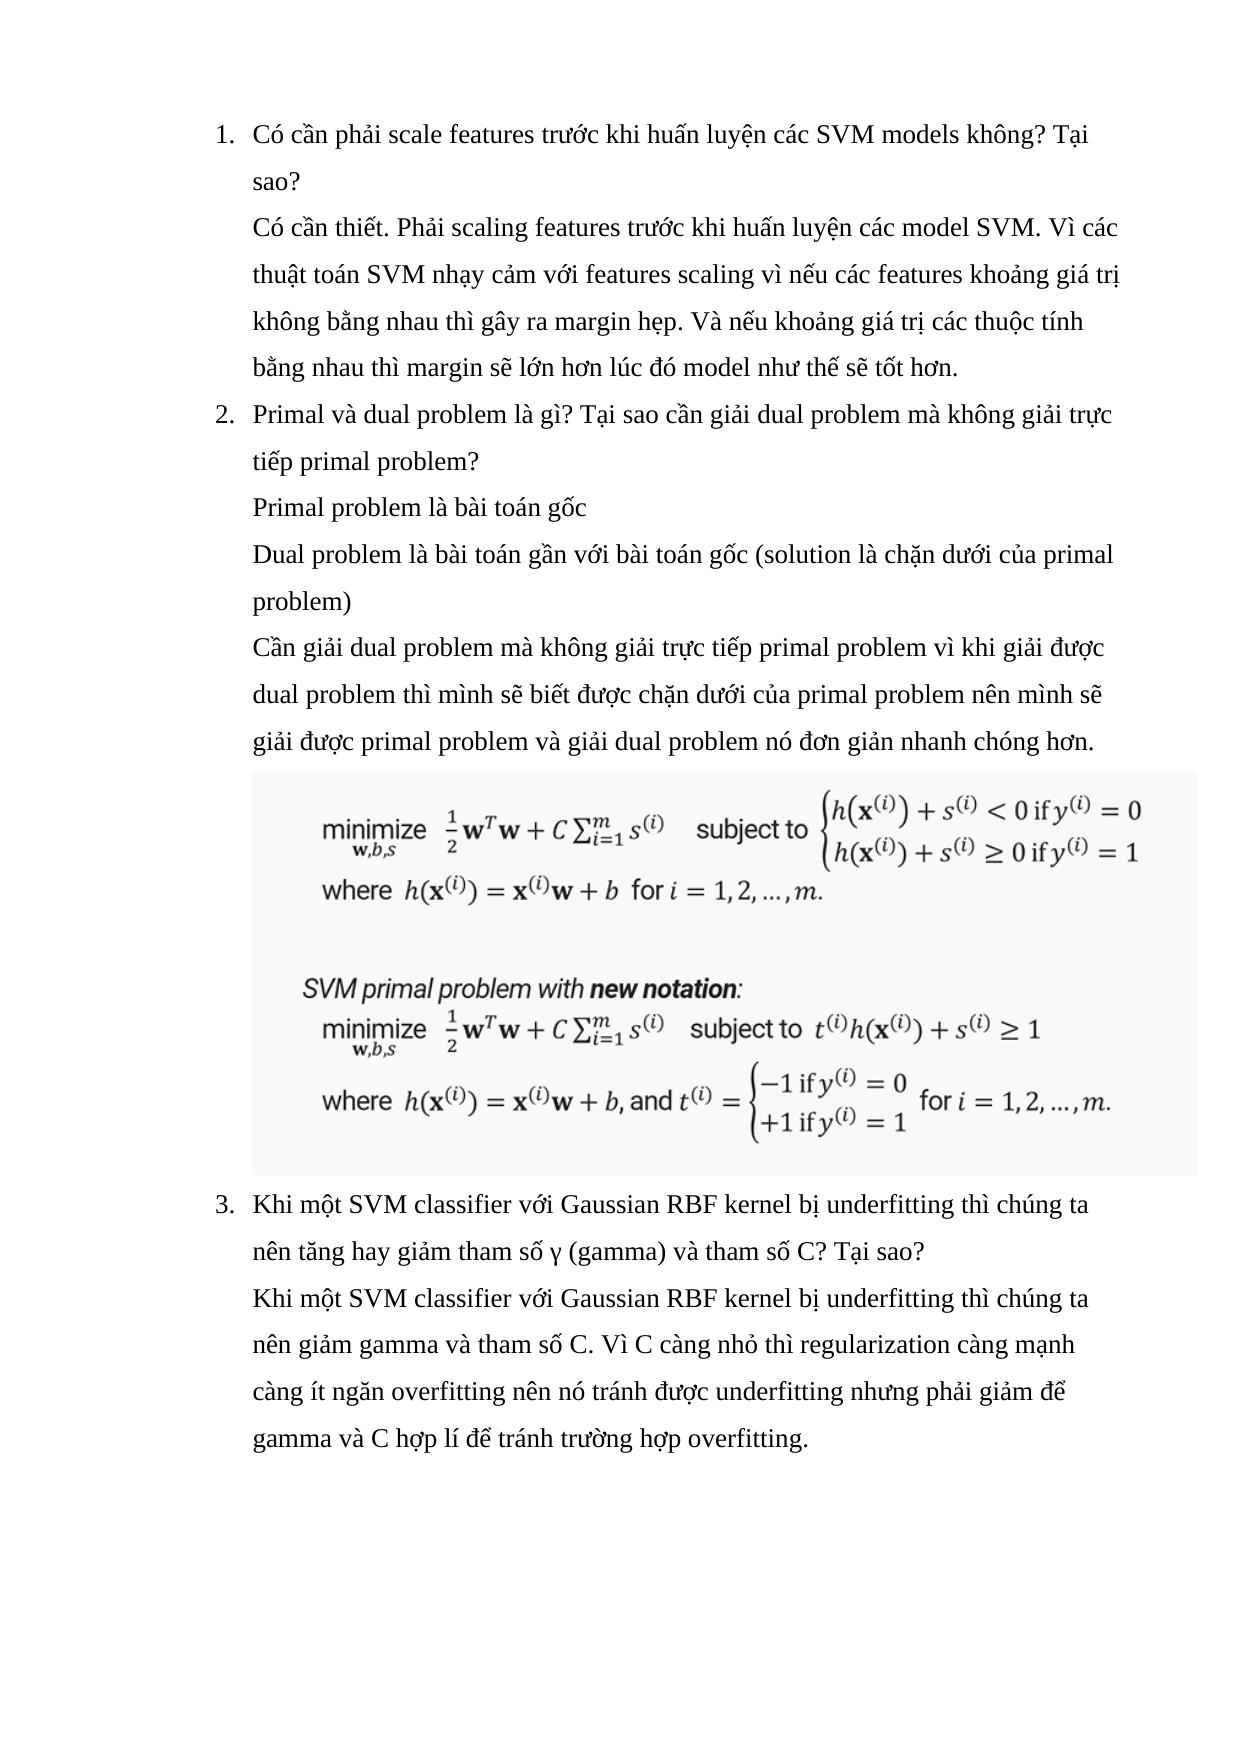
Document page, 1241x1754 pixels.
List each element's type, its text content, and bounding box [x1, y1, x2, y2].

list Primal và dual problem là gì? Tại sao cần giải dual problem mà không giải trực tiếp primal problem? [215, 398, 1122, 476]
list Cần giải dual problem mà không giải trực tiếp primal problem vì khi giải được dual problem thì mình sẽ biết được chặn dưới của primal problem nên mình sẽ giải được primal problem và giải dual problem nó đơn giản nhanh chóng hơn. [252, 631, 1122, 756]
list Dual problem là bài toán gần với bài toán gốc (solution là chặn dưới của primal problem) [252, 538, 1122, 616]
list Primal problem là bài toán gốc [252, 491, 1122, 523]
picture [252, 771, 1198, 1175]
list Có cần thiết. Phải scaling features trước khi huấn luyện các model SVM. Vì các thuật toán SVM nhạy cảm với features scaling vì nếu các features khoảng giá trị không bằng nhau thì gây ra margin hẹp. Và nếu khoảng giá trị các thuộc tính bằng nhau thì margin sẽ lớn hơn lúc đó model như thế sẽ tốt hơn. [252, 211, 1122, 383]
list Có cần phải scale features trước khi huấn luyện các SVM models không? Tại sao? [215, 118, 1122, 196]
list Khi một SVM classifier với Gaussian RBF kernel bị underfitting thì chúng ta nên giảm gamma và tham số C. Vì C càng nhỏ thì regularization càng mạnh càng ít ngăn overfitting nên nó tránh được underfitting nhưng phải giảm để gamma và C hợp lí để tránh trường hợp overfitting. [252, 1282, 1122, 1453]
list Khi một SVM classifier với Gaussian RBF kernel bị underfitting thì chúng ta nên tăng hay giảm tham số γ (gamma) và tham số C? Tại sao? [215, 1188, 1122, 1266]
